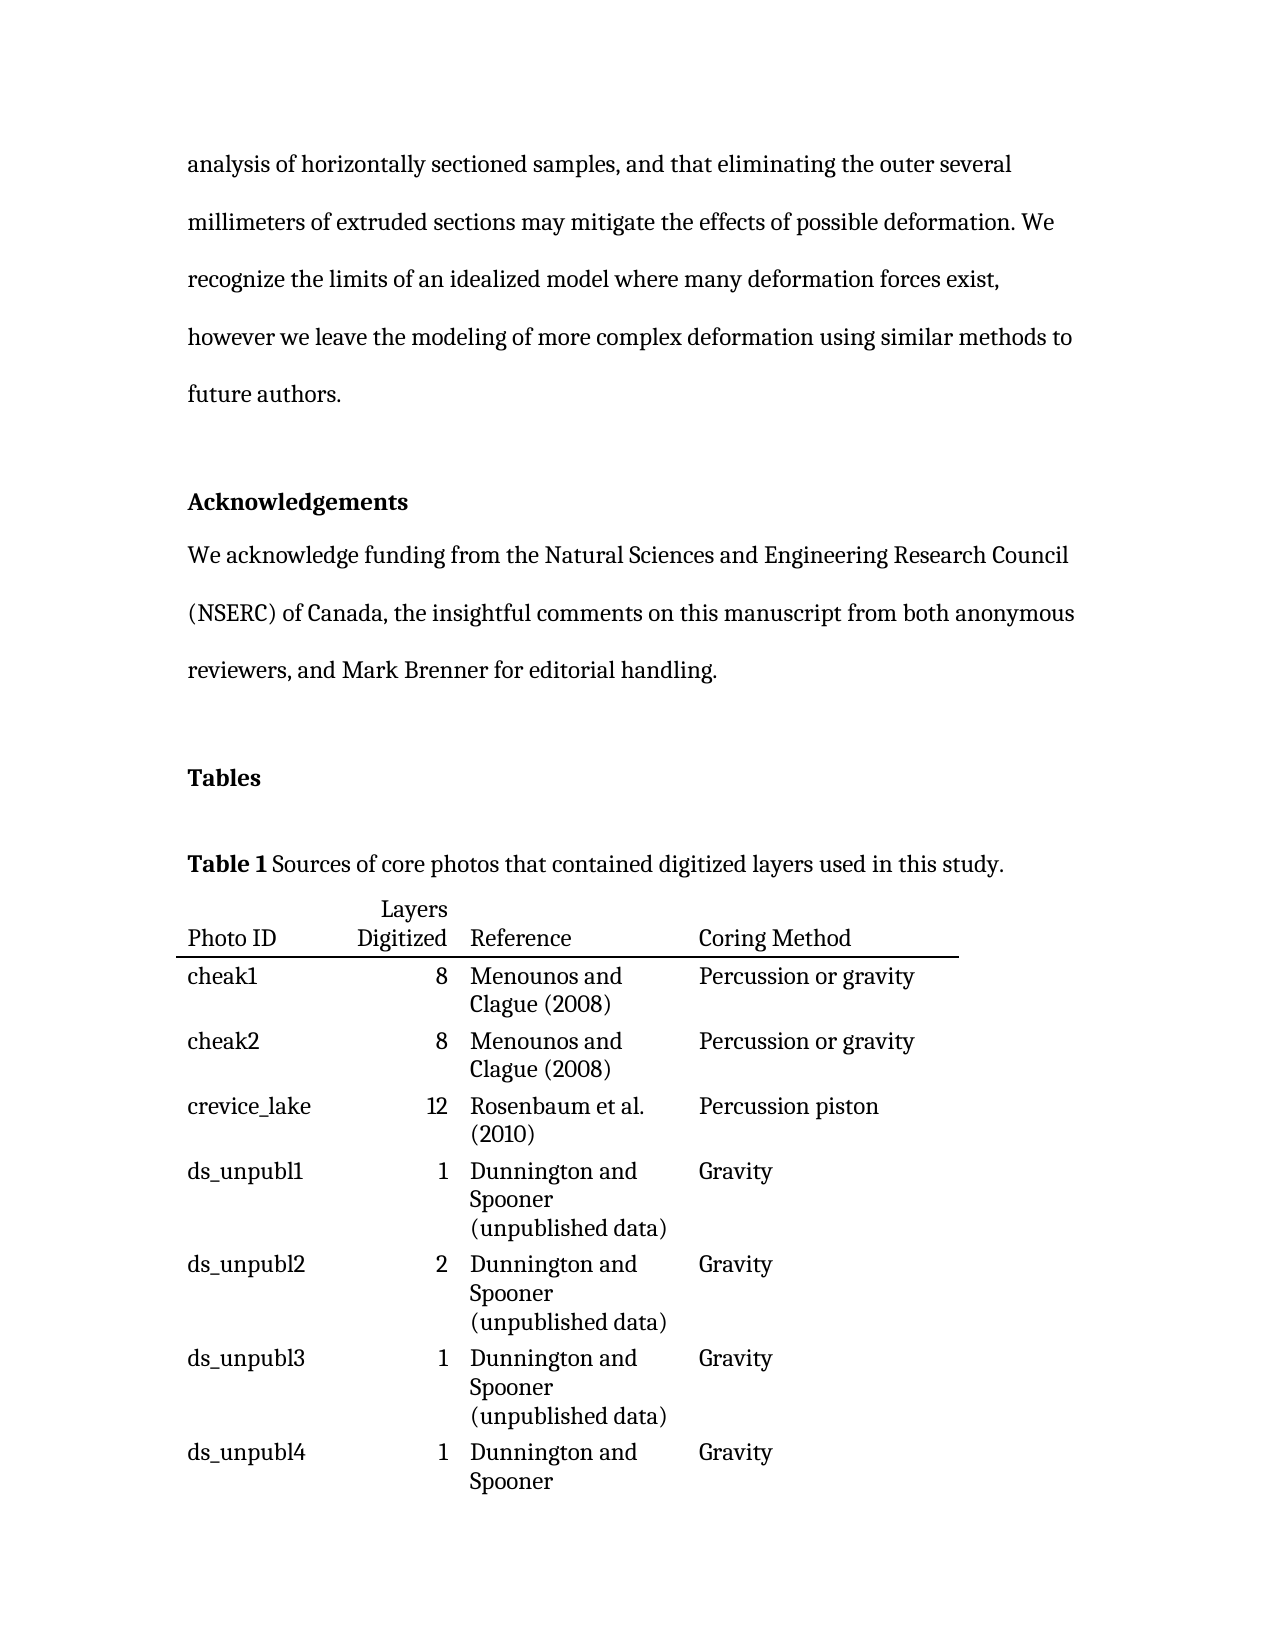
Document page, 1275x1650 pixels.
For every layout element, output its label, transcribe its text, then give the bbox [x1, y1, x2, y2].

table_cell ds_unpubl4 [176, 1434, 344, 1495]
table_cell Percussion piston [688, 1088, 959, 1153]
table_cell 1 [344, 1153, 459, 1247]
table_cell Menounos and Clague (2008) [459, 958, 688, 1023]
text Table 1 Sources of core photos that contained digitized layers used in this study. [187, 850, 1087, 879]
table_cell 12 [344, 1088, 459, 1153]
table_cell Dunnington and Spooner (unpublished data) [459, 1340, 688, 1434]
table_header Reference [459, 891, 688, 956]
table_cell 8 [344, 1023, 459, 1088]
table_cell 1 [344, 1434, 459, 1495]
table_cell ds_unpubl3 [176, 1340, 344, 1434]
table_cell ds_unpubl1 [176, 1153, 344, 1247]
table_cell ds_unpubl2 [176, 1247, 344, 1340]
table_cell 8 [344, 958, 459, 1023]
table_cell Gravity [688, 1247, 959, 1340]
table_cell crevice_lake [176, 1088, 344, 1153]
table_header Layers Digitized [344, 891, 459, 956]
table_cell Dunnington and Spooner (unpublished data) [459, 1153, 688, 1247]
table_cell Percussion or gravity [688, 1023, 959, 1088]
subtitle Tables [187, 764, 1087, 792]
table_cell Percussion or gravity [688, 958, 959, 1023]
table_cell Gravity [688, 1434, 959, 1495]
subtitle Acknowledgements [187, 487, 1087, 516]
text We acknowledge funding from the Natural Sciences and Engineering Research Council (NSERC) of Canada, the insightful comments on this manuscript from both anonymous reviewers, and Mark Brenner for editorial handling. [187, 541, 1087, 685]
table_cell 1 [344, 1340, 459, 1434]
table_cell Dunnington and Spooner (unpublished data) [459, 1247, 688, 1340]
table_cell Gravity [688, 1340, 959, 1434]
table_cell cheak1 [176, 958, 344, 1023]
table_cell Menounos and Clague (2008) [459, 1023, 688, 1088]
table_cell 2 [344, 1247, 459, 1340]
table_cell Rosenbaum et al. (2010) [459, 1088, 688, 1153]
table_cell cheak2 [176, 1023, 344, 1088]
table_header Photo ID [176, 891, 344, 956]
table_header Coring Method [688, 891, 959, 956]
table_cell Gravity [688, 1153, 959, 1247]
table_cell Dunnington and Spooner (unpublished data) [459, 1434, 688, 1495]
